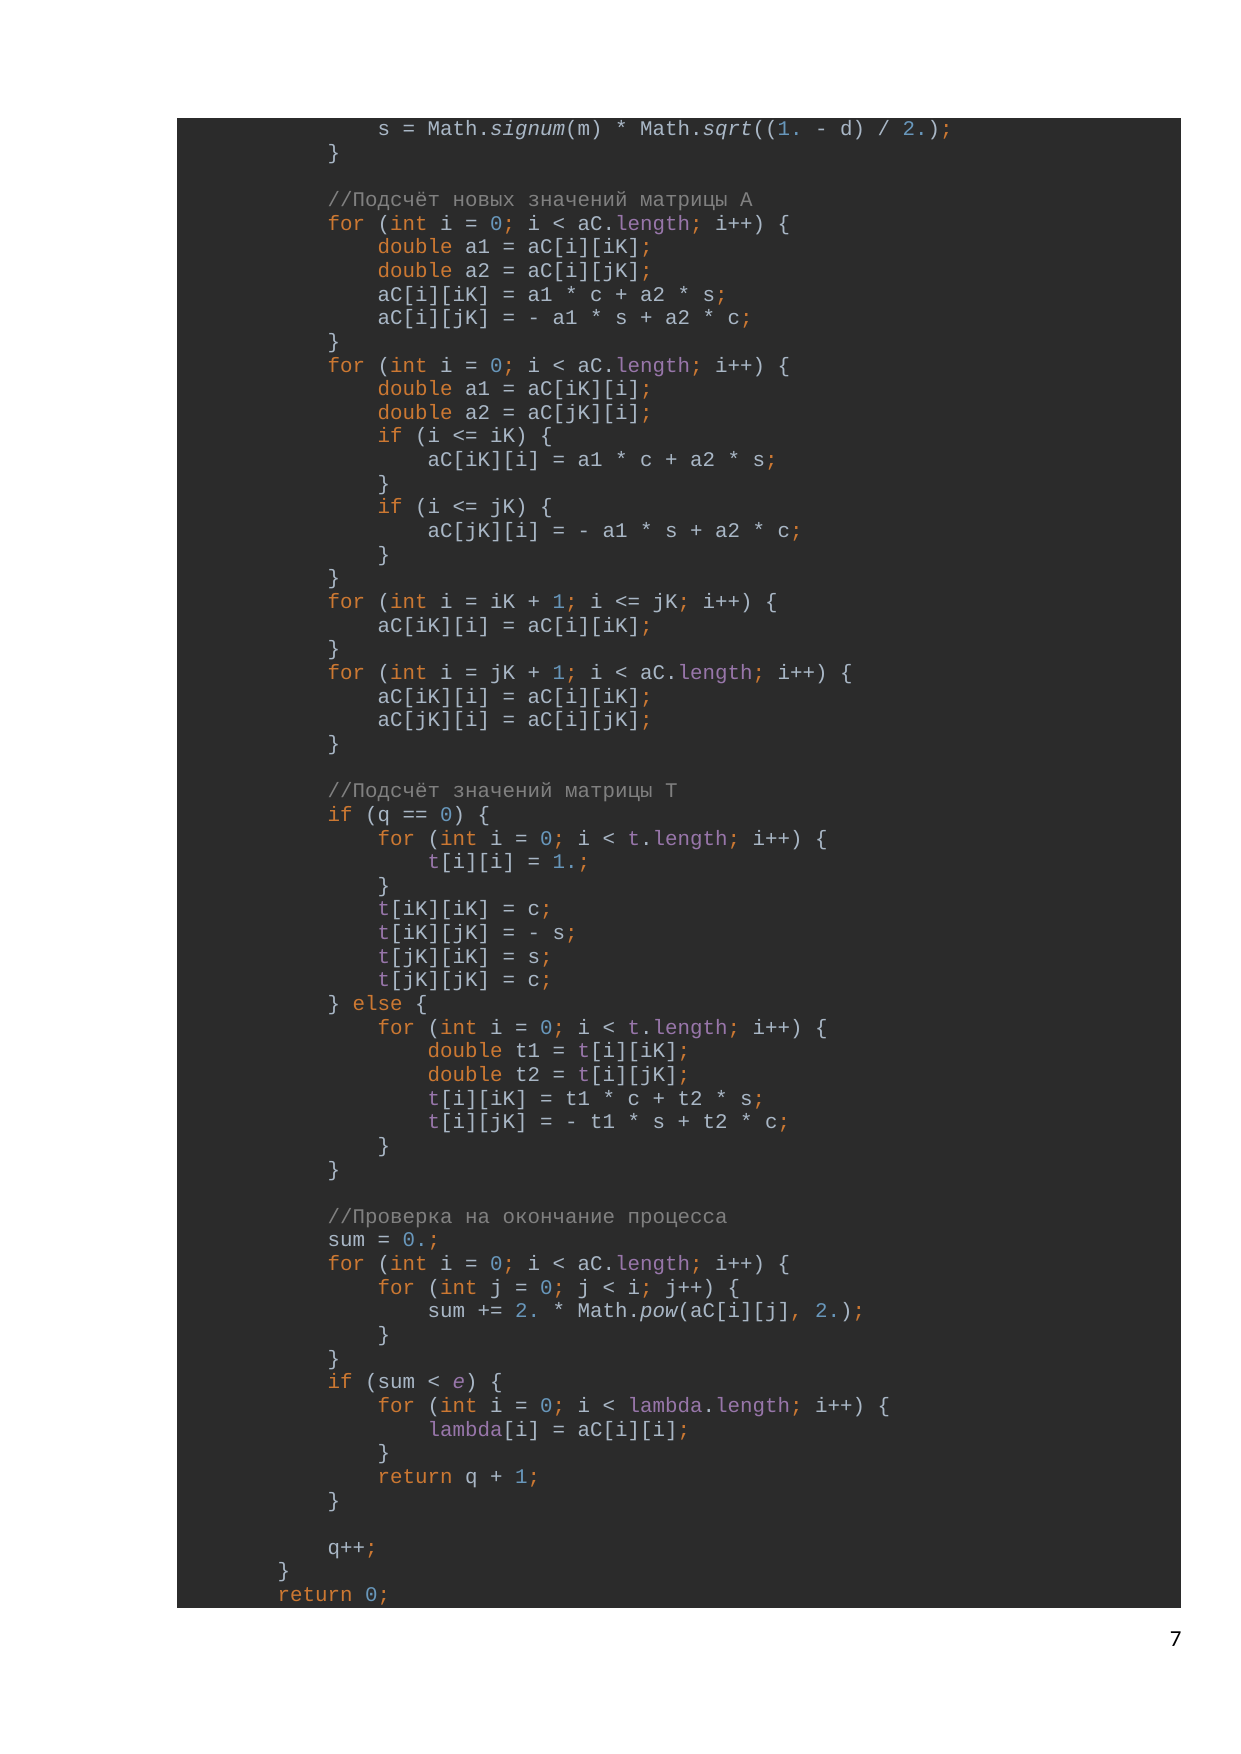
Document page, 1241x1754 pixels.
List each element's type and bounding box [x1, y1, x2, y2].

text [177, 118, 1181, 1608]
